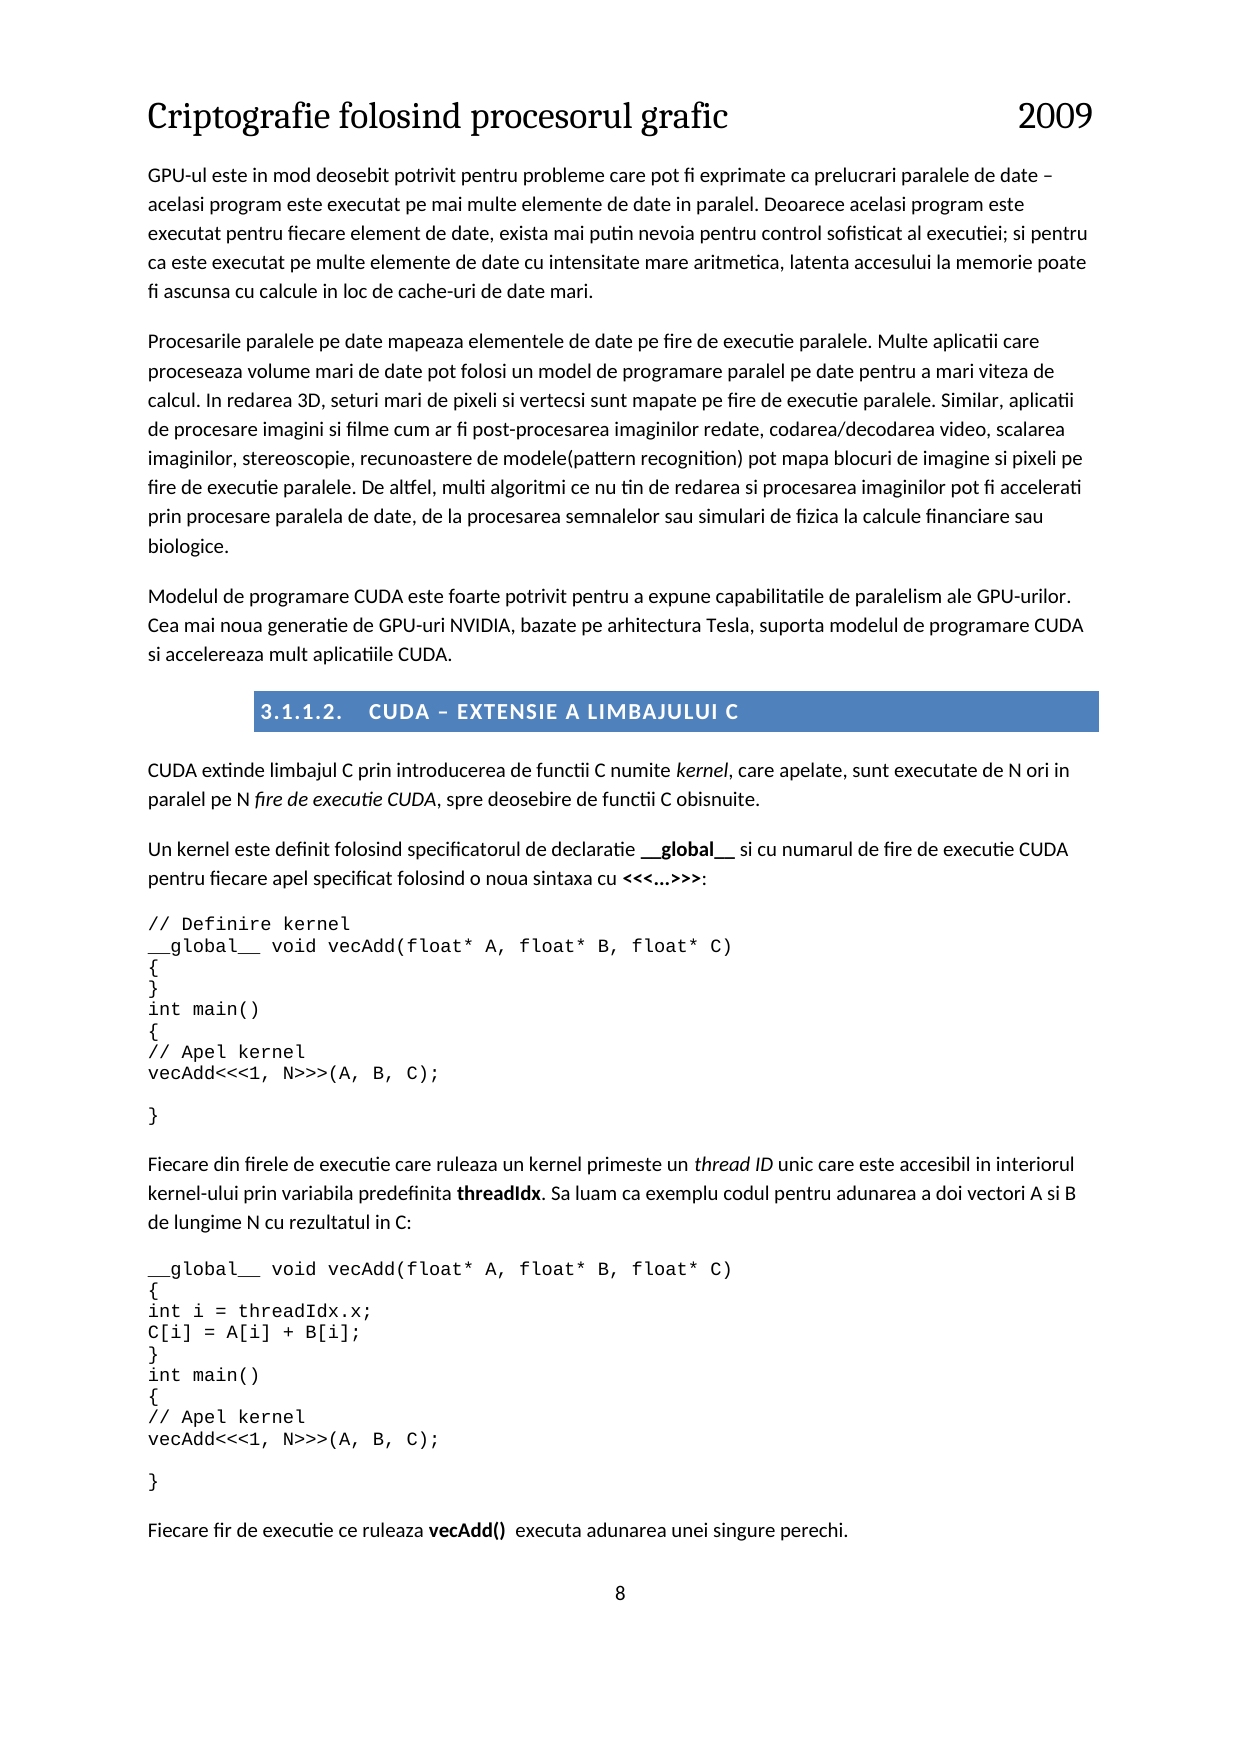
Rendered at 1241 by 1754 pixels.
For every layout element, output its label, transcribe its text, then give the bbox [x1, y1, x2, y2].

text GPU-ul este in mod deosebit potrivit pentru probleme care pot fi exprimate ca prelucrari paralele de date – acelasi program este executat pe mai multe elemente de date in paralel. Deoarece acelasi program este executat pentru fiecare element de date, exista mai putin nevoia pentru control sofisticat al executiei; si pentru ca este executat pe multe elemente de date cu intensitate mare aritmetica, latenta accesului la memorie poate fi ascunsa cu calcule in loc de cache-uri de date mari. [148, 162, 1093, 304]
text Fiecare fir de executie ce ruleaza vecAdd() executa adunarea unei singure perechi. [148, 1517, 1093, 1542]
text Fiecare din firele de executie care ruleaza un kernel primeste un thread ID unic care este accesibil in interiorul kernel-ului prin variabila predefinita threadIdx. Sa luam ca exemplu codul pentru adunarea a doi vectori A si B de lungime N cu rezultatul in C: [148, 1151, 1093, 1235]
text Procesarile paralele pe date mapeaza elementele de date pe fire de executie paralele. Multe aplicatii care proceseaza volume mari de date pot folosi un model de programare paralel pe date pentru a mari viteza de calcul. In redarea 3D, seturi mari de pixeli si vertecsi sunt mapate pe fire de executie paralele. Similar, aplicatii de procesare imagini si filme cum ar fi post-procesarea imaginilor redate, codarea/decodarea video, scalarea imaginilor, stereoscopie, recunoastere de modele(pattern recognition) pot mapa blocuri de imagine si pixeli pe fire de executie paralele. De altfel, multi algoritmi ce nu tin de redarea si procesarea imaginilor pot fi accelerati prin procesare paralela de date, de la procesarea semnalelor sau simulari de fizica la calcule financiare sau biologice. [148, 329, 1093, 558]
text { [148, 1021, 1093, 1043]
text vecAdd<<<1, N>>>(A, B, C); [148, 1429, 1093, 1451]
text // Definire kernel [148, 915, 1093, 936]
text CUDA extinde limbajul C prin introducerea de functii C numite kernel, care apelate, sunt executate de N ori in paralel pe N fire de executie CUDA, spre deosebire de functii C obisnuite. [148, 757, 1093, 811]
text vecAdd<<<1, N>>>(A, B, C); [148, 1064, 1093, 1085]
text Un kernel este definit folosind specificatorul de declaratie __global__ si cu numarul de fire de executie CUDA pentru fiecare apel specificat folosind o noua sintaxa cu <<<...>>>: [148, 836, 1093, 891]
subtitle CUDA – Extensie a limbajului C [260, 698, 1093, 726]
text C[i] = A[i] + B[i]; [148, 1323, 1093, 1344]
text __global__ void vecAdd(float* A, float* B, float* C) [148, 1259, 1093, 1281]
text int i = threadIdx.x; [148, 1302, 1093, 1323]
text int main() [148, 1000, 1093, 1021]
text // Apel kernel [148, 1043, 1093, 1064]
text } [148, 979, 1093, 1000]
text { [148, 1387, 1093, 1408]
text // Apel kernel [148, 1408, 1093, 1429]
text } [148, 1472, 1093, 1493]
text { [148, 958, 1093, 979]
text int main() [148, 1366, 1093, 1387]
text Modelul de programare CUDA este foarte potrivit pentru a expune capabilitatile de paralelism ale GPU-urilor. Cea mai noua generatie de GPU-uri NVIDIA, bazate pe arhitectura Tesla, suporta modelul de programare CUDA si accelereaza mult aplicatiile CUDA. [148, 583, 1093, 667]
text { [148, 1281, 1093, 1302]
text __global__ void vecAdd(float* A, float* B, float* C) [148, 936, 1093, 958]
text } [148, 1344, 1093, 1366]
text } [148, 1106, 1093, 1127]
